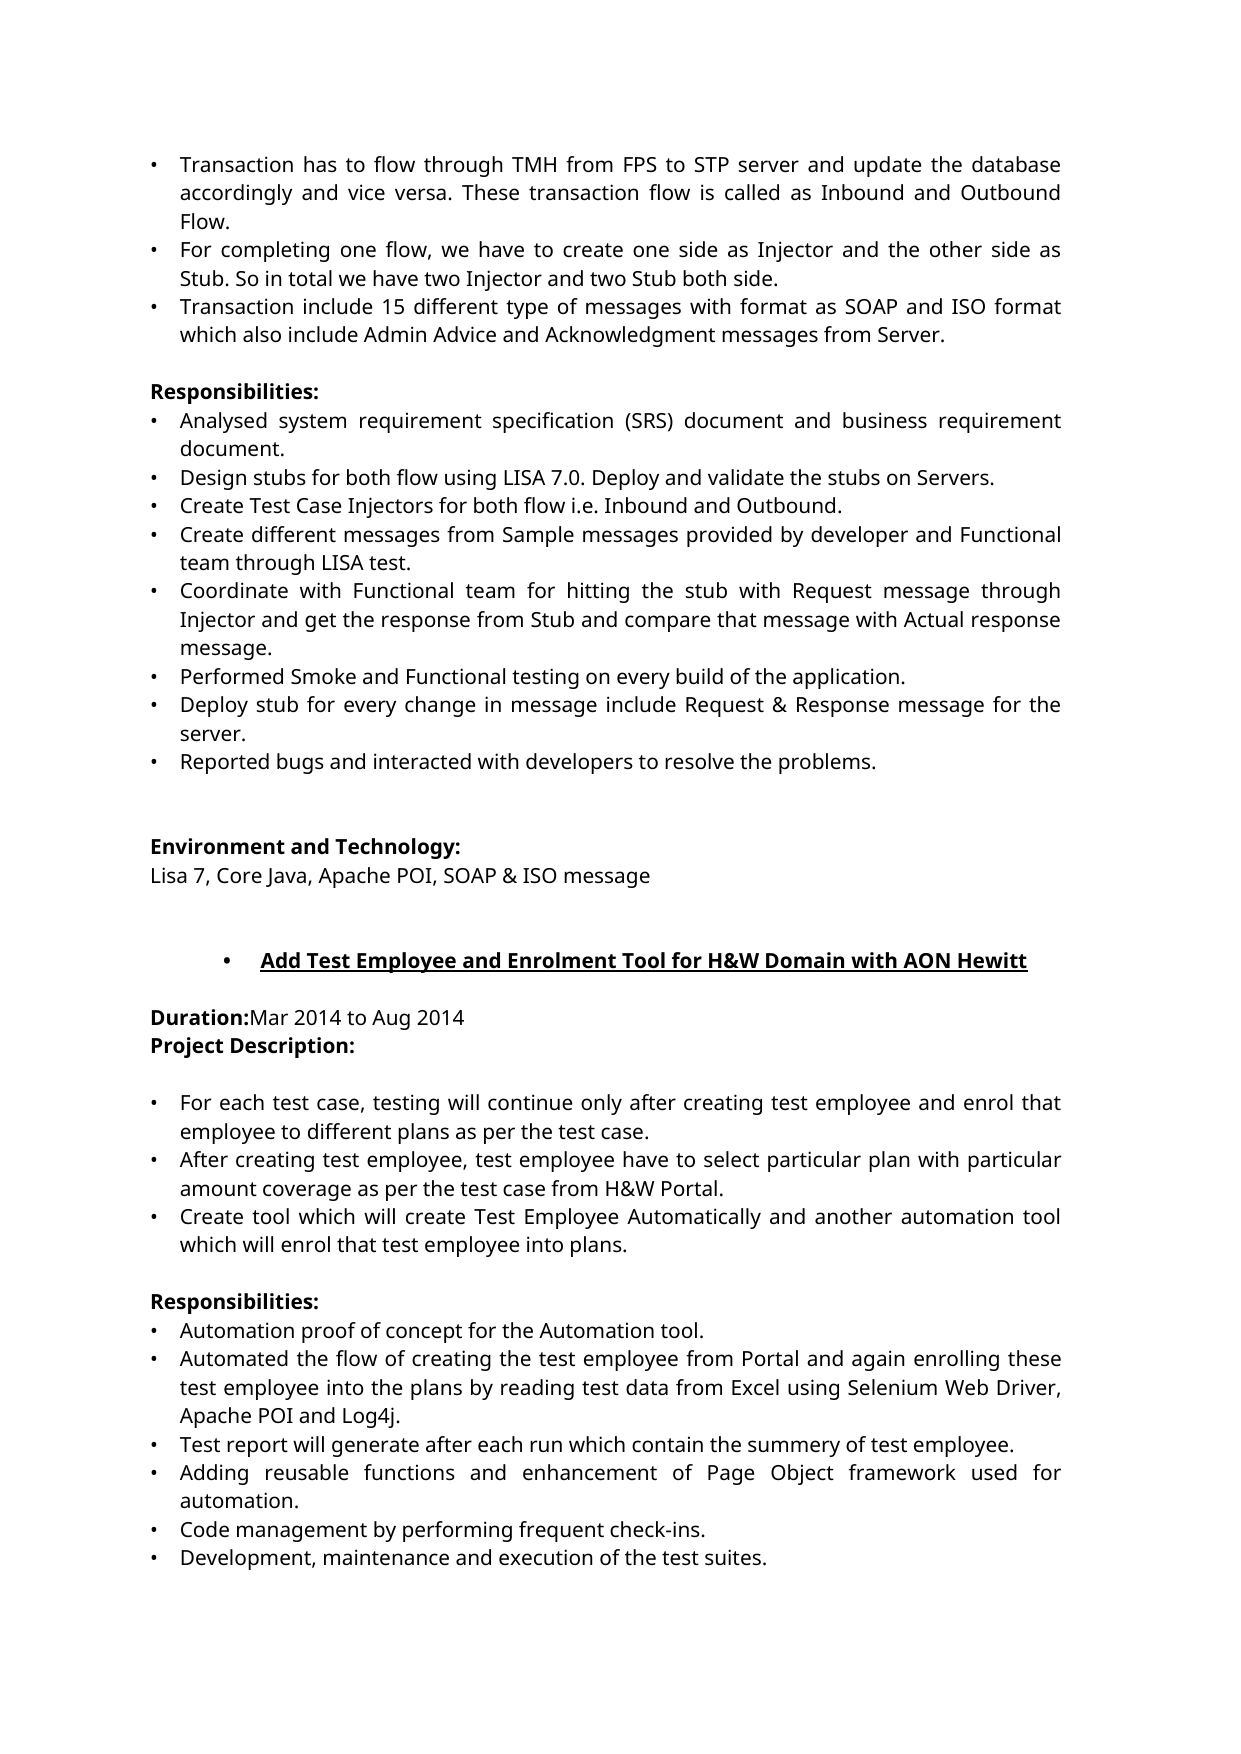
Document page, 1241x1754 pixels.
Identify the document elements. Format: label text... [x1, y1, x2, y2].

list Adding reusable functions and enhancement of Page Object framework used for automation. [150, 1458, 1063, 1515]
text Lisa 7, Core Java, Apache POI, SOAP & ISO message [150, 861, 1063, 889]
list Performed Smoke and Functional testing on every build of the application. [150, 662, 1063, 690]
list Coordinate with Functional team for hitting the stub with Request message through Injector and get the response from Stub and compare that message with Actual response message. [150, 577, 1063, 662]
list Automation proof of concept for the Automation tool. [150, 1316, 1063, 1344]
list Reported bugs and interacted with developers to resolve the problems. [150, 747, 1063, 776]
list For each test case, testing will continue only after creating test employee and enrol that employee to different plans as per the test case. [150, 1088, 1063, 1145]
list Add Test Employee and Enrolment Tool for H&W Domain with AON Hewitt [187, 946, 1063, 975]
text Project Description: [150, 1032, 1063, 1060]
list Design stubs for both flow using LISA 7.0. Deploy and validate the stubs on Servers. [150, 463, 1063, 491]
list Analysed system requirement specification (SRS) document and business requirement document. [150, 406, 1063, 463]
list Transaction include 15 different type of messages with format as SOAP and ISO format which also include Admin Advice and Acknowledgment messages from Server. [150, 292, 1063, 349]
text Environment and Technology: [150, 832, 1063, 861]
text Duration:Mar 2014 to Aug 2014 [150, 1003, 1063, 1032]
list Transaction has to flow through TMH from FPS to STP server and update the database accordingly and vice versa. These transaction flow is called as Inbound and Outbound Flow. [150, 150, 1063, 235]
list Deploy stub for every change in message include Request & Response message for the server. [150, 690, 1063, 747]
list Create Test Case Injectors for both flow i.e. Inbound and Outbound. [150, 491, 1063, 520]
list Test report will generate after each run which contain the summery of test employee. [150, 1430, 1063, 1458]
text Responsibilities: [150, 377, 1063, 406]
list Create tool which will create Test Employee Automatically and another automation tool which will enrol that test employee into plans. [150, 1202, 1063, 1259]
list Automated the flow of creating the test employee from Portal and again enrolling these test employee into the plans by reading test data from Excel using Selenium Web Driver, Apache POI and Log4j. [150, 1344, 1063, 1430]
list For completing one flow, we have to create one side as Injector and the other side as Stub. So in total we have two Injector and two Stub both side. [150, 235, 1063, 292]
list After creating test employee, test employee have to select particular plan with particular amount coverage as per the test case from H&W Portal. [150, 1145, 1063, 1202]
list Create different messages from Sample messages provided by developer and Functional team through LISA test. [150, 520, 1063, 577]
list Code management by performing frequent check-ins. [150, 1515, 1063, 1543]
text Responsibilities: [150, 1287, 1063, 1316]
list Development, maintenance and execution of the test suites. [150, 1543, 1063, 1572]
